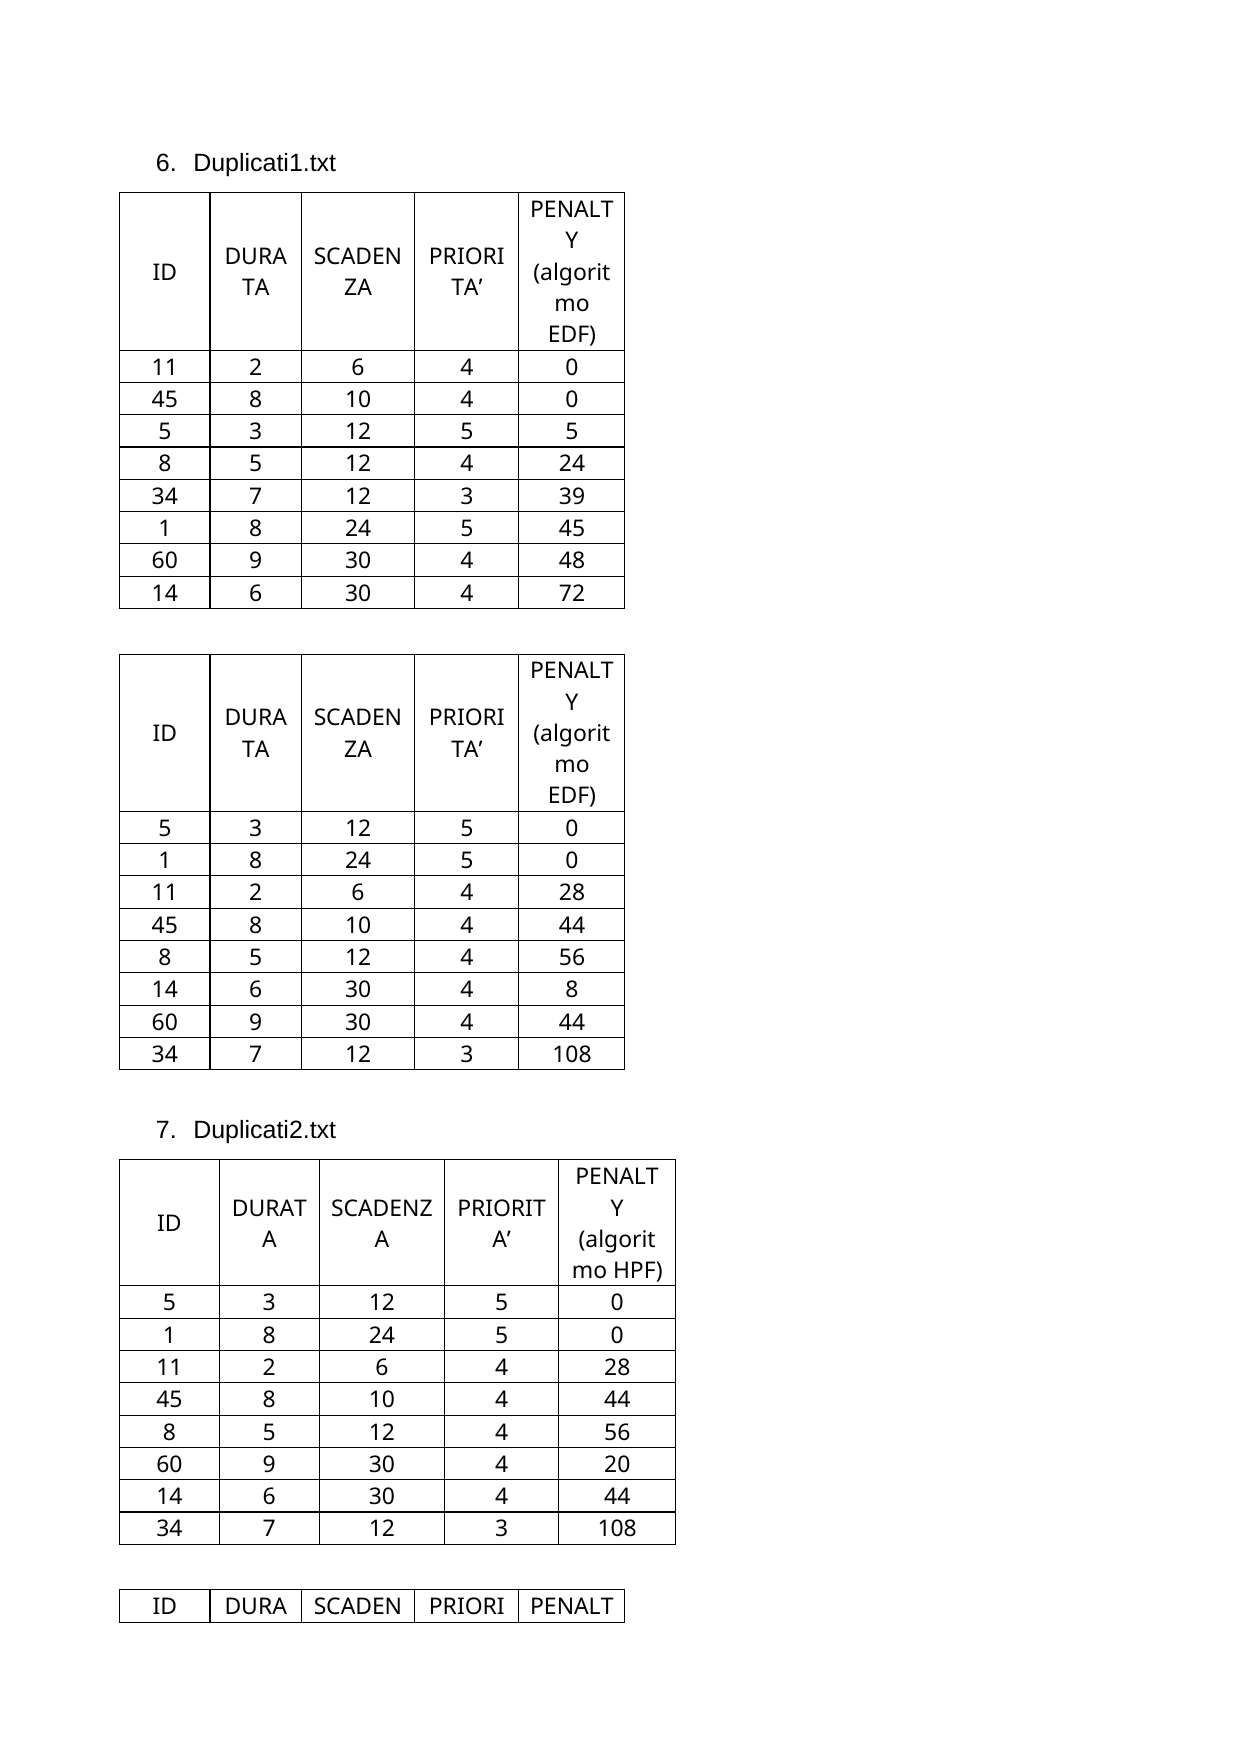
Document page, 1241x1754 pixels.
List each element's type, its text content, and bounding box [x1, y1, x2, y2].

table_cell 30 [320, 1480, 444, 1511]
table_cell 6 [302, 876, 414, 908]
table_cell 24 [320, 1319, 444, 1350]
table_cell 12 [302, 1038, 414, 1069]
table_cell 5 [120, 415, 209, 446]
table_cell 8 [120, 1416, 219, 1447]
table_cell 8 [120, 448, 209, 479]
table_cell 6 [220, 1480, 319, 1511]
table_header DURATA [220, 1160, 319, 1285]
table_cell 4 [445, 1480, 558, 1511]
table_cell 12 [302, 941, 414, 972]
table_cell 45 [120, 383, 209, 414]
table_header ID [120, 655, 209, 811]
table_header SCADENZA [320, 1160, 444, 1285]
table_header PRIORITA’ [415, 193, 518, 349]
table_cell 1 [120, 1319, 219, 1350]
table_cell 1 [120, 512, 209, 543]
table_cell 24 [302, 844, 414, 875]
table_cell 12 [320, 1416, 444, 1447]
table_cell 30 [302, 1006, 414, 1037]
table_cell 56 [519, 941, 624, 972]
table_cell 5 [120, 1286, 219, 1318]
table_header DURATA [211, 1590, 301, 1622]
table_cell 4 [415, 544, 518, 576]
table_cell 12 [320, 1286, 444, 1318]
table_cell 56 [559, 1416, 675, 1447]
table_cell 24 [302, 512, 414, 543]
table_header PRIORITA’ [415, 1590, 518, 1622]
table_cell 34 [120, 1513, 219, 1544]
table_cell 6 [302, 351, 414, 382]
table_header PRIORITA’ [445, 1160, 558, 1285]
table_cell 72 [519, 577, 624, 608]
table_header DURATA [211, 655, 301, 811]
table_cell 12 [302, 812, 414, 843]
table_cell 6 [320, 1351, 444, 1382]
table_cell 60 [120, 544, 209, 576]
table_header ID [120, 1590, 209, 1622]
table_cell 8 [220, 1383, 319, 1414]
table_cell 9 [220, 1448, 319, 1479]
table_cell 7 [211, 1038, 301, 1069]
table_cell 5 [445, 1286, 558, 1318]
table_cell 8 [220, 1319, 319, 1350]
table_cell 48 [519, 544, 624, 576]
table_cell 45 [519, 512, 624, 543]
table_cell 12 [302, 415, 414, 446]
table_cell 30 [302, 973, 414, 1004]
table_cell 10 [320, 1383, 444, 1414]
table_cell 1 [120, 844, 209, 875]
table_cell 9 [211, 1006, 301, 1037]
table_header ID [120, 1160, 219, 1285]
table_cell 5 [415, 512, 518, 543]
table_cell 34 [120, 480, 209, 511]
table_cell 60 [120, 1448, 219, 1479]
table_cell 4 [415, 909, 518, 940]
table_cell 8 [120, 941, 209, 972]
table_cell 5 [415, 415, 518, 446]
table_cell 4 [415, 1006, 518, 1037]
table_cell 6 [211, 973, 301, 1004]
table_cell 2 [220, 1351, 319, 1382]
table_cell 4 [445, 1351, 558, 1382]
table_cell 9 [211, 544, 301, 576]
table_cell 24 [519, 448, 624, 479]
table_header PRIORITA’ [415, 655, 518, 811]
table_cell 30 [302, 577, 414, 608]
table_cell 0 [519, 351, 624, 382]
table_cell 3 [415, 1038, 518, 1069]
table_cell 30 [320, 1448, 444, 1479]
table_cell 11 [120, 351, 209, 382]
table_cell 4 [445, 1448, 558, 1479]
table_cell 5 [120, 812, 209, 843]
table_cell 14 [120, 973, 209, 1004]
table_header ID [120, 193, 209, 349]
table_cell 0 [519, 812, 624, 843]
table_header SCADENZA [302, 655, 414, 811]
table_cell 5 [211, 941, 301, 972]
table_cell 12 [302, 448, 414, 479]
table_header PENALTY (algoritmo HPF) [559, 1160, 675, 1285]
table_cell 8 [211, 383, 301, 414]
table_cell 12 [302, 480, 414, 511]
table_cell 5 [445, 1319, 558, 1350]
table_cell 34 [120, 1038, 209, 1069]
table_cell 4 [415, 351, 518, 382]
table_cell 4 [415, 973, 518, 1004]
table_cell 0 [559, 1319, 675, 1350]
table_cell 8 [211, 512, 301, 543]
table_cell 60 [120, 1006, 209, 1037]
table_cell 10 [302, 909, 414, 940]
table_header SCADENZA [302, 193, 414, 349]
table_cell 3 [220, 1286, 319, 1318]
table_cell 14 [120, 1480, 219, 1511]
table_cell 3 [211, 415, 301, 446]
table_cell 108 [559, 1513, 675, 1544]
table_cell 7 [211, 480, 301, 511]
table_cell 5 [415, 812, 518, 843]
table_cell 44 [559, 1383, 675, 1414]
table_cell 6 [211, 577, 301, 608]
table_cell 4 [415, 577, 518, 608]
table_cell 0 [519, 844, 624, 875]
table_header DURATA [211, 193, 301, 349]
table_cell 5 [415, 844, 518, 875]
table_cell 3 [445, 1513, 558, 1544]
table_cell 3 [415, 480, 518, 511]
table_cell 2 [211, 876, 301, 908]
table_header PENALTY (algoritmo EDF) [519, 193, 624, 349]
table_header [519, 1590, 624, 1622]
table_cell 44 [519, 1006, 624, 1037]
table_cell 11 [120, 1351, 219, 1382]
table_cell 28 [559, 1351, 675, 1382]
table_cell 10 [302, 383, 414, 414]
table_header PENALTY (algoritmo EDF) [519, 655, 624, 811]
table_cell 20 [559, 1448, 675, 1479]
table_cell 11 [120, 876, 209, 908]
list Duplicati2.txt [156, 1115, 1122, 1143]
table_cell 4 [415, 448, 518, 479]
table_header SCADENZA [302, 1590, 414, 1622]
table_cell 45 [120, 909, 209, 940]
table_cell 3 [211, 812, 301, 843]
table_cell 12 [320, 1513, 444, 1544]
table_cell 8 [211, 909, 301, 940]
table_cell 4 [415, 383, 518, 414]
table_cell 0 [519, 383, 624, 414]
table_cell 7 [220, 1513, 319, 1544]
table_cell 45 [120, 1383, 219, 1414]
table_cell 108 [519, 1038, 624, 1069]
table_cell 4 [415, 941, 518, 972]
table_cell 4 [445, 1383, 558, 1414]
table_cell 28 [519, 876, 624, 908]
table_cell 4 [415, 876, 518, 908]
table_cell 30 [302, 544, 414, 576]
table_cell 2 [211, 351, 301, 382]
table_cell 44 [519, 909, 624, 940]
table_cell 0 [559, 1286, 675, 1318]
table_cell 5 [220, 1416, 319, 1447]
table_cell 14 [120, 577, 209, 608]
table_cell 39 [519, 480, 624, 511]
list Duplicati1.txt [156, 148, 1122, 176]
table_cell 44 [559, 1480, 675, 1511]
table_cell 8 [519, 973, 624, 1004]
table_cell 5 [519, 415, 624, 446]
table_cell 8 [211, 844, 301, 875]
table_cell 5 [211, 448, 301, 479]
table_cell 4 [445, 1416, 558, 1447]
